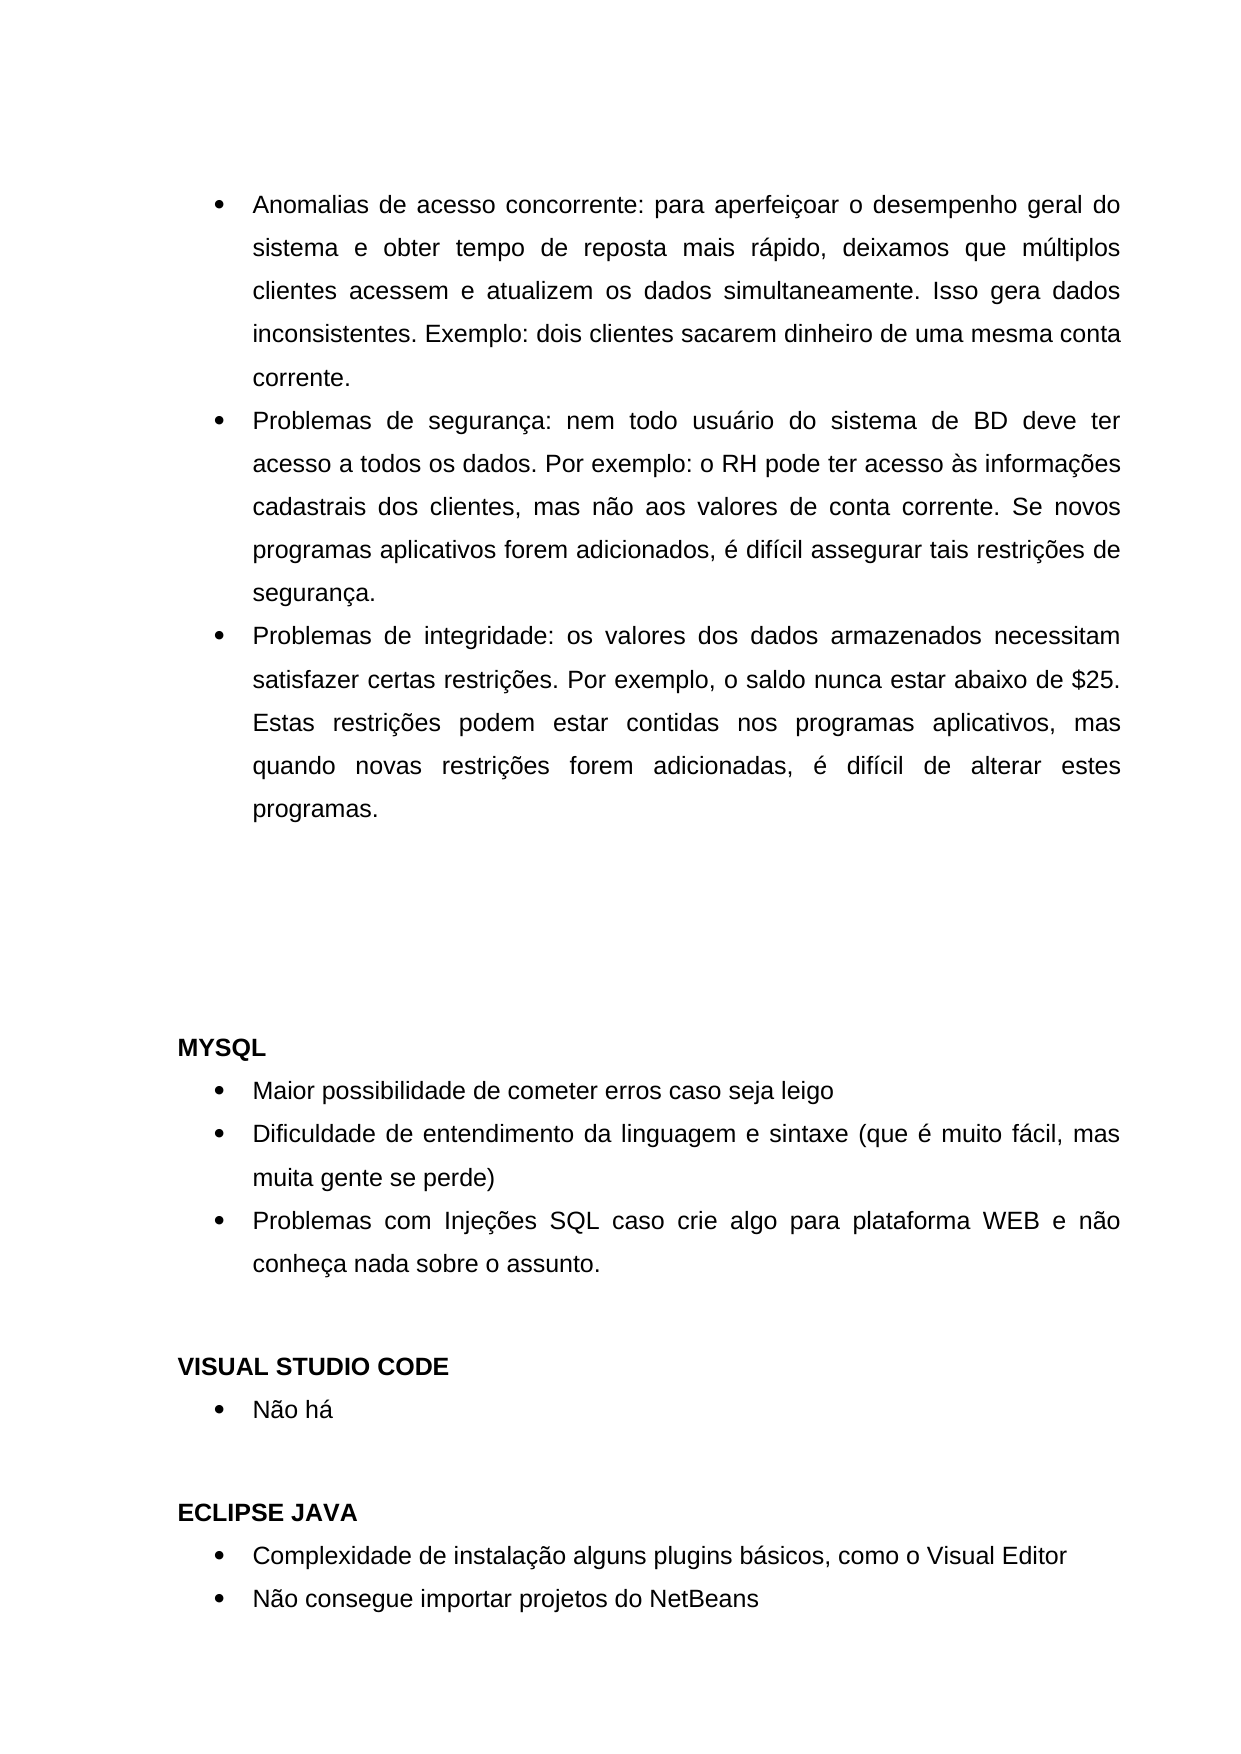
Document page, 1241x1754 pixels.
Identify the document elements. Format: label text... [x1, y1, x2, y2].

list Problemas de segurança: nem todo usuário do sistema de BD deve ter acesso a todos os dados. Por exemplo: o RH pode ter acesso às informações cadastrais dos clientes, mas não aos valores de conta corrente. Se novos programas aplicativos forem adicionados, é difícil assegurar tais restrições de segurança. [215, 406, 1122, 607]
subtitle VISUAL STUDIO CODE [177, 1352, 1122, 1381]
list Problemas com Injeções SQL caso crie algo para plataforma WEB e não conheça nada sobre o assunto. [215, 1206, 1122, 1278]
subtitle ECLIPSE JAVA [177, 1498, 1122, 1527]
list Maior possibilidade de cometer erros caso seja leigo [215, 1076, 1122, 1105]
list Não consegue importar projetos do NetBeans [215, 1584, 1122, 1613]
list Complexidade de instalação alguns plugins básicos, como o Visual Editor [215, 1541, 1122, 1570]
list Dificuldade de entendimento da linguagem e sintaxe (que é muito fácil, mas muita gente se perde) [215, 1119, 1122, 1191]
list Problemas de integridade: os valores dos dados armazenados necessitam satisfazer certas restrições. Por exemplo, o saldo nunca estar abaixo de $25. Estas restrições podem estar contidas nos programas aplicativos, mas quando novas restrições forem adicionadas, é difícil de alterar estes programas. [215, 621, 1122, 823]
list Não há [215, 1395, 1122, 1424]
subtitle MYSQL [177, 1033, 1122, 1062]
list Anomalias de acesso concorrente: para aperfeiçoar o desempenho geral do sistema e obter tempo de reposta mais rápido, deixamos que múltiplos clientes acessem e atualizem os dados simultaneamente. Isso gera dados inconsistentes. Exemplo: dois clientes sacarem dinheiro de uma mesma conta corrente. [215, 190, 1122, 391]
